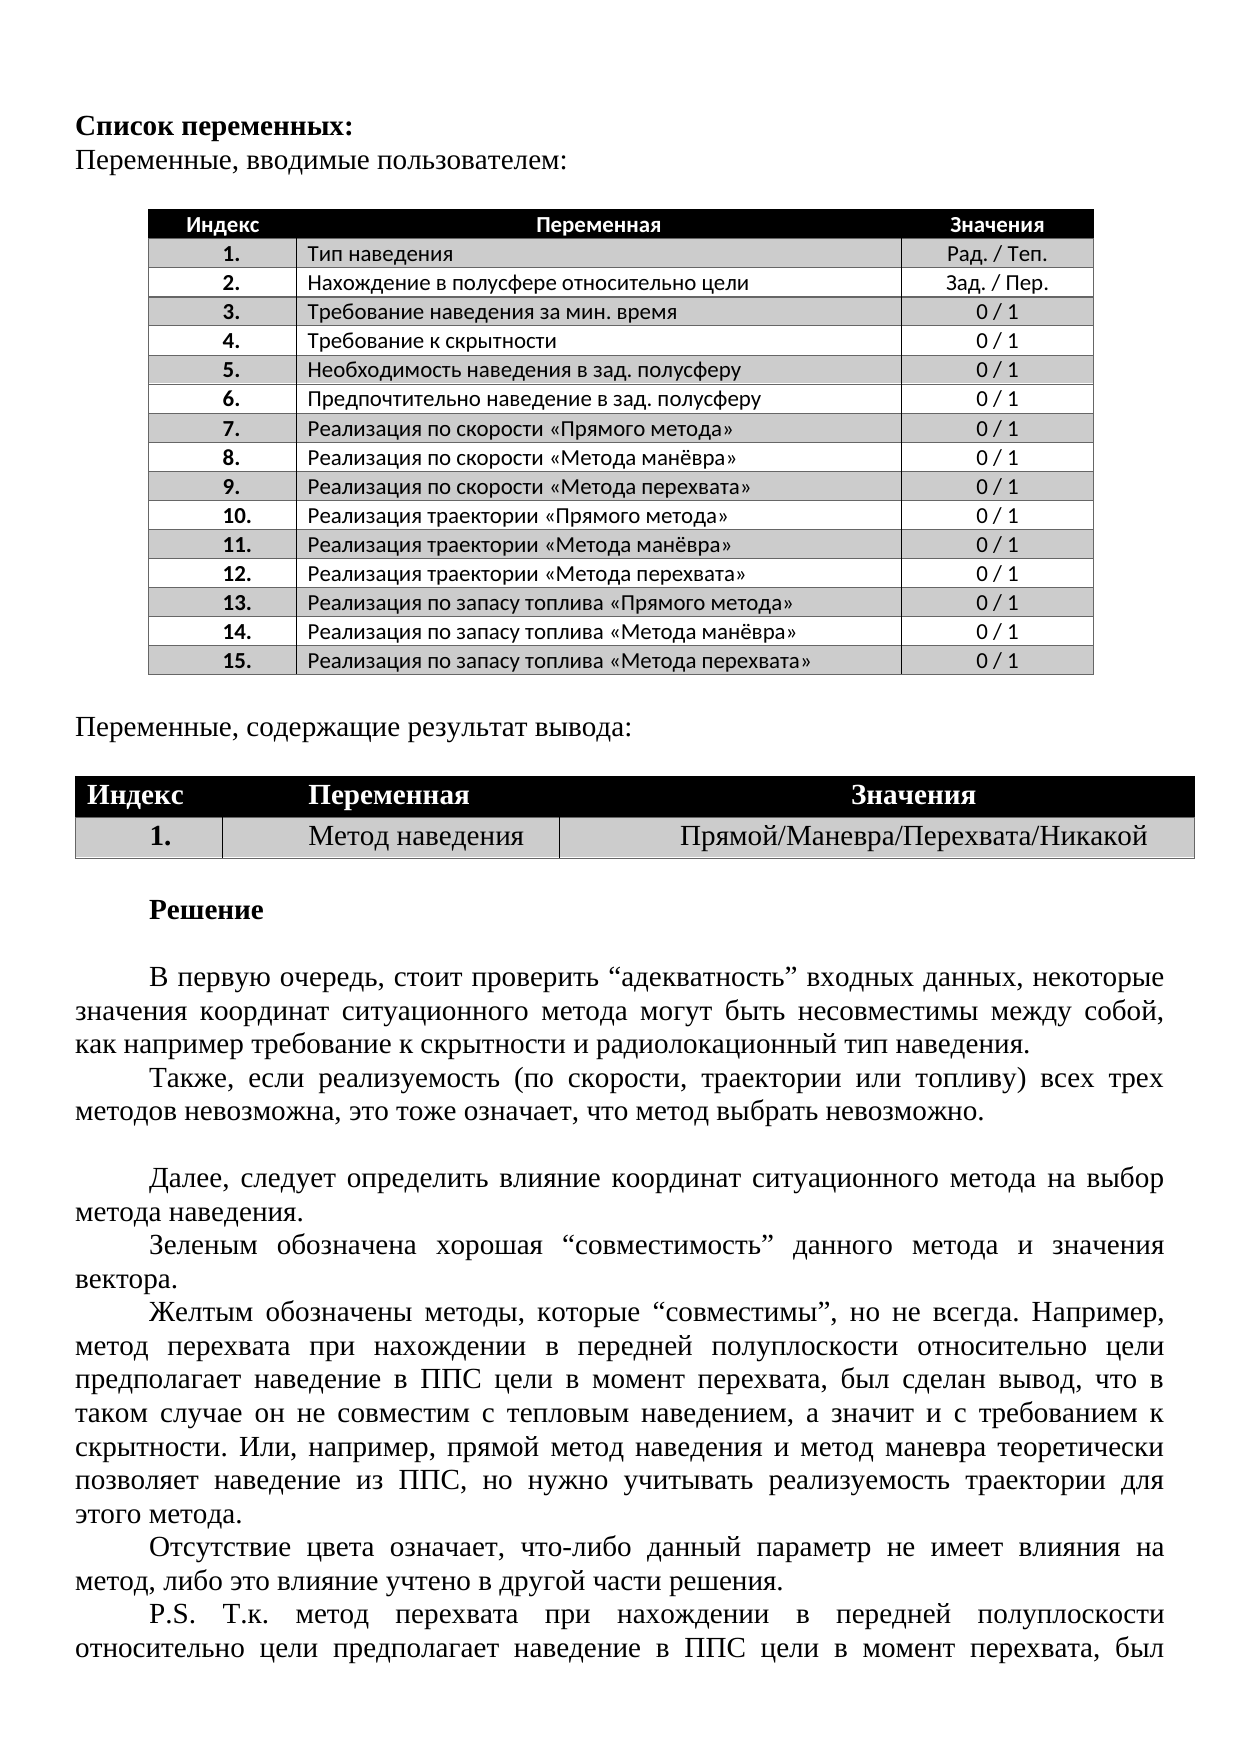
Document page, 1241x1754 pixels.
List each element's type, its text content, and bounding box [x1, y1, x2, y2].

text Список переменных: [75, 108, 1165, 142]
table_cell [149, 559, 296, 587]
table_cell [149, 501, 296, 529]
table_cell 0 / 1 [902, 530, 1093, 558]
table_cell 0 / 1 [902, 414, 1093, 442]
table_cell Зад. / Пер. [902, 268, 1093, 296]
table_cell Нахождение в полусфере относительно цели [297, 268, 901, 296]
table_cell 0 / 1 [902, 326, 1093, 354]
text Решение [75, 892, 1165, 926]
table_cell 0 / 1 [902, 501, 1093, 529]
table_cell [149, 414, 296, 442]
table_cell [149, 646, 296, 674]
table_cell [149, 472, 296, 500]
table_cell 0 / 1 [902, 356, 1093, 383]
table_cell Реализация траектории «Метода перехвата» [297, 559, 901, 587]
table_cell [149, 326, 296, 354]
table_cell Требование к скрытности [297, 326, 901, 354]
table_cell [149, 588, 296, 616]
table_cell 0 / 1 [902, 472, 1093, 500]
table_cell Реализация по запасу топлива «Метода перехвата» [297, 646, 901, 674]
table_header Индекс [76, 777, 222, 817]
table_cell Реализация по скорости «Метода перехвата» [297, 472, 901, 500]
table_cell 0 / 1 [902, 646, 1093, 674]
table_cell [76, 818, 222, 857]
text Переменные, вводимые пользователем: [75, 142, 1165, 176]
table_header Переменная [223, 777, 559, 817]
table_cell [149, 298, 296, 325]
table_cell Реализация по запасу топлива «Метода манёвра» [297, 617, 901, 645]
table_cell 0 / 1 [902, 559, 1093, 587]
table_cell Требование наведения за мин. время [297, 298, 901, 325]
table_cell [149, 443, 296, 471]
table_header Значения [902, 210, 1093, 238]
text Далее, следует определить влияние координат ситуационного метода на выбор метода наведения. [75, 1160, 1165, 1227]
table_cell [149, 356, 296, 383]
table_cell 0 / 1 [902, 385, 1093, 413]
table_cell 0 / 1 [902, 298, 1093, 325]
table_cell Предпочтительно наведение в зад. полусферу [297, 385, 901, 413]
table_cell [149, 239, 296, 267]
text В первую очередь, стоит проверить “адекватность” входных данных, некоторые значения координат ситуационного метода могут быть несовместимы между собой, как например требование к скрытности и радиолокационный тип наведения. [75, 959, 1165, 1060]
text Переменные, содержащие результат вывода: [75, 709, 1165, 742]
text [75, 1596, 1165, 1663]
table_cell Реализация по скорости «Метода манёвра» [297, 443, 901, 471]
text Также, если реализуемость (по скорости, траектории или топливу) всех трех методов невозможна, это тоже означает, что метод выбрать невозможно. [75, 1060, 1165, 1127]
table_cell [149, 617, 296, 645]
table_cell Необходимость наведения в зад. полусферу [297, 356, 901, 383]
table_header Значения [560, 777, 1194, 817]
table_cell Метод наведения [223, 818, 559, 857]
table_header Индекс [149, 210, 296, 238]
table_cell Реализация траектории «Прямого метода» [297, 501, 901, 529]
table_header Переменная [297, 210, 901, 238]
table_cell Прямой/Маневра/Перехвата/Никакой [560, 818, 1194, 857]
table_cell Реализация по скорости «Прямого метода» [297, 414, 901, 442]
table_cell Реализация по запасу топлива «Прямого метода» [297, 588, 901, 616]
table_cell Реализация траектории «Метода манёвра» [297, 530, 901, 558]
table_cell Тип наведения [297, 239, 901, 267]
table_cell [149, 530, 296, 558]
table_cell 0 / 1 [902, 588, 1093, 616]
text Зеленым обозначена хорошая “совместимость” данного метода и значения вектора. [75, 1227, 1165, 1294]
table_cell Рад. / Теп. [902, 239, 1093, 267]
text Отсутствие цвета означает, что-либо данный параметр не имеет влияния на метод, либо это влияние учтено в другой части решения. [75, 1529, 1165, 1596]
table_cell [149, 385, 296, 413]
text Желтым обозначены методы, которые “совместимы”, но не всегда. Например, метод перехвата при нахождении в передней полуплоскости относительно цели предполагает наведение в ППС цели в момент перехвата, был сделан вывод, что в таком случае он не совместим с тепловым наведением, а значит и с требованием к скрытности. Или, например, прямой метод наведения и метод маневра теоретически позволяет наведение из ППС, но нужно учитывать реализуемость траектории для этого метода. [75, 1294, 1165, 1529]
table_cell 0 / 1 [902, 617, 1093, 645]
table_cell 0 / 1 [902, 443, 1093, 471]
table_cell [149, 268, 296, 296]
